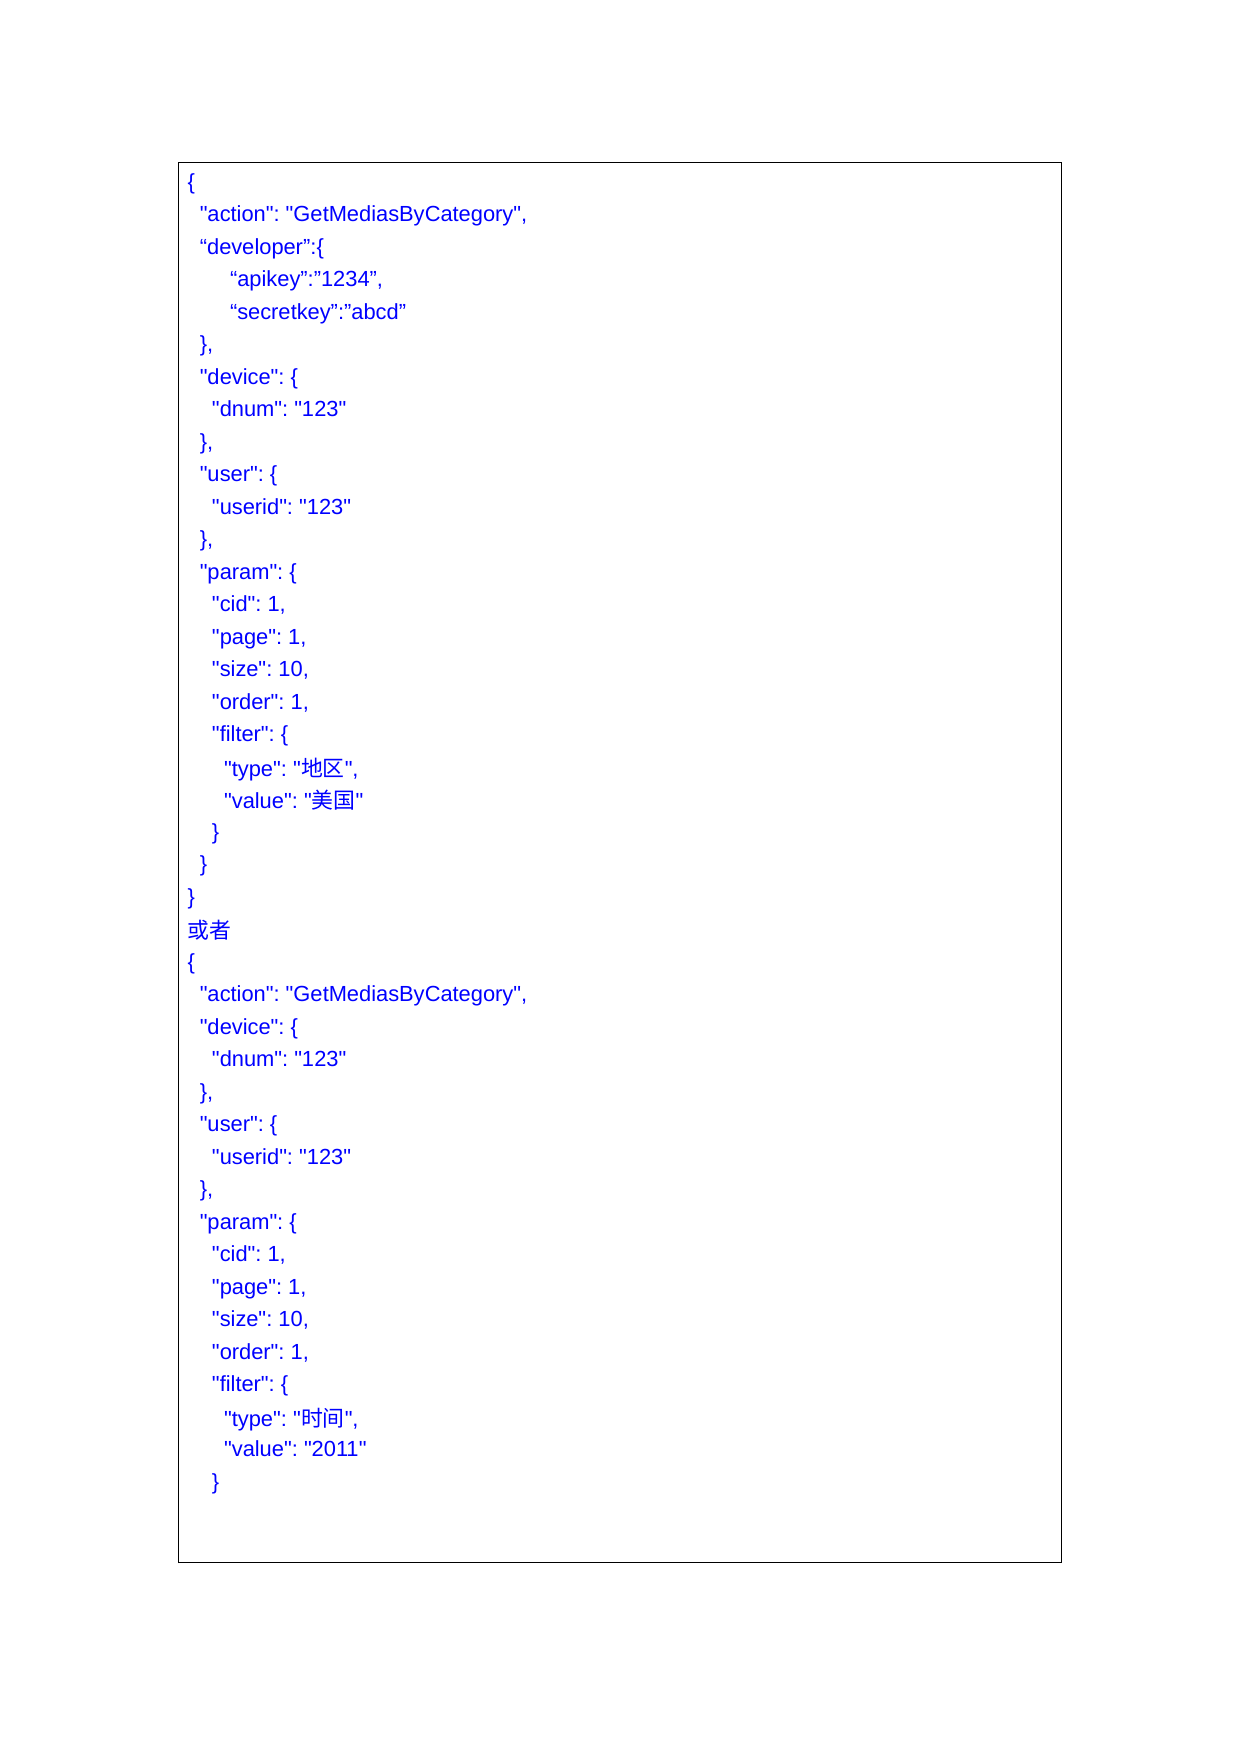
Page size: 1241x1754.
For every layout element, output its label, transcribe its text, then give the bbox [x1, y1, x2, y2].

text "page": 1, [187, 620, 1053, 653]
text } [179, 1462, 1061, 1562]
text "user": { [187, 458, 1053, 490]
text } [187, 815, 1053, 848]
text }, [187, 1173, 1053, 1205]
text "device": { [187, 360, 1053, 393]
text "userid": "123" [187, 1140, 1053, 1173]
text "cid": 1, [187, 588, 1053, 620]
text }, [187, 328, 1053, 360]
text { [179, 163, 1061, 198]
text "size": 10, [187, 653, 1053, 685]
text "order": 1, [187, 685, 1053, 718]
text }, [187, 523, 1053, 555]
text "type": "时间", [187, 1400, 1053, 1433]
text "filter": { [187, 1368, 1053, 1400]
text "action": "GetMediasByCategory", [187, 978, 1053, 1010]
text "page": 1, [187, 1270, 1053, 1303]
text "userid": "123" [187, 490, 1053, 523]
text "order": 1, [187, 1335, 1053, 1368]
text "param": { [187, 555, 1053, 588]
text "value": "美国" [187, 783, 1053, 815]
text "cid": 1, [187, 1238, 1053, 1270]
text } [187, 880, 1053, 913]
text “secretkey”:”abcd” [187, 295, 1053, 328]
text "user": { [187, 1108, 1053, 1140]
text "param": { [187, 1205, 1053, 1238]
text } [187, 848, 1053, 880]
text "value": "2011" [187, 1433, 1053, 1462]
text { [187, 945, 1053, 978]
text “developer”:{ [187, 230, 1053, 263]
text "type": "地区", [187, 750, 1053, 783]
text 或者 [187, 913, 1053, 945]
text }, [187, 1075, 1053, 1108]
text "dnum": "123" [187, 393, 1053, 425]
text “apikey”:”1234”, [187, 263, 1053, 295]
text "filter": { [187, 718, 1053, 750]
text "size": 10, [187, 1303, 1053, 1335]
text "dnum": "123" [187, 1043, 1053, 1075]
text "action": "GetMediasByCategory", [187, 198, 1053, 230]
text "device": { [187, 1010, 1053, 1043]
text }, [187, 425, 1053, 458]
